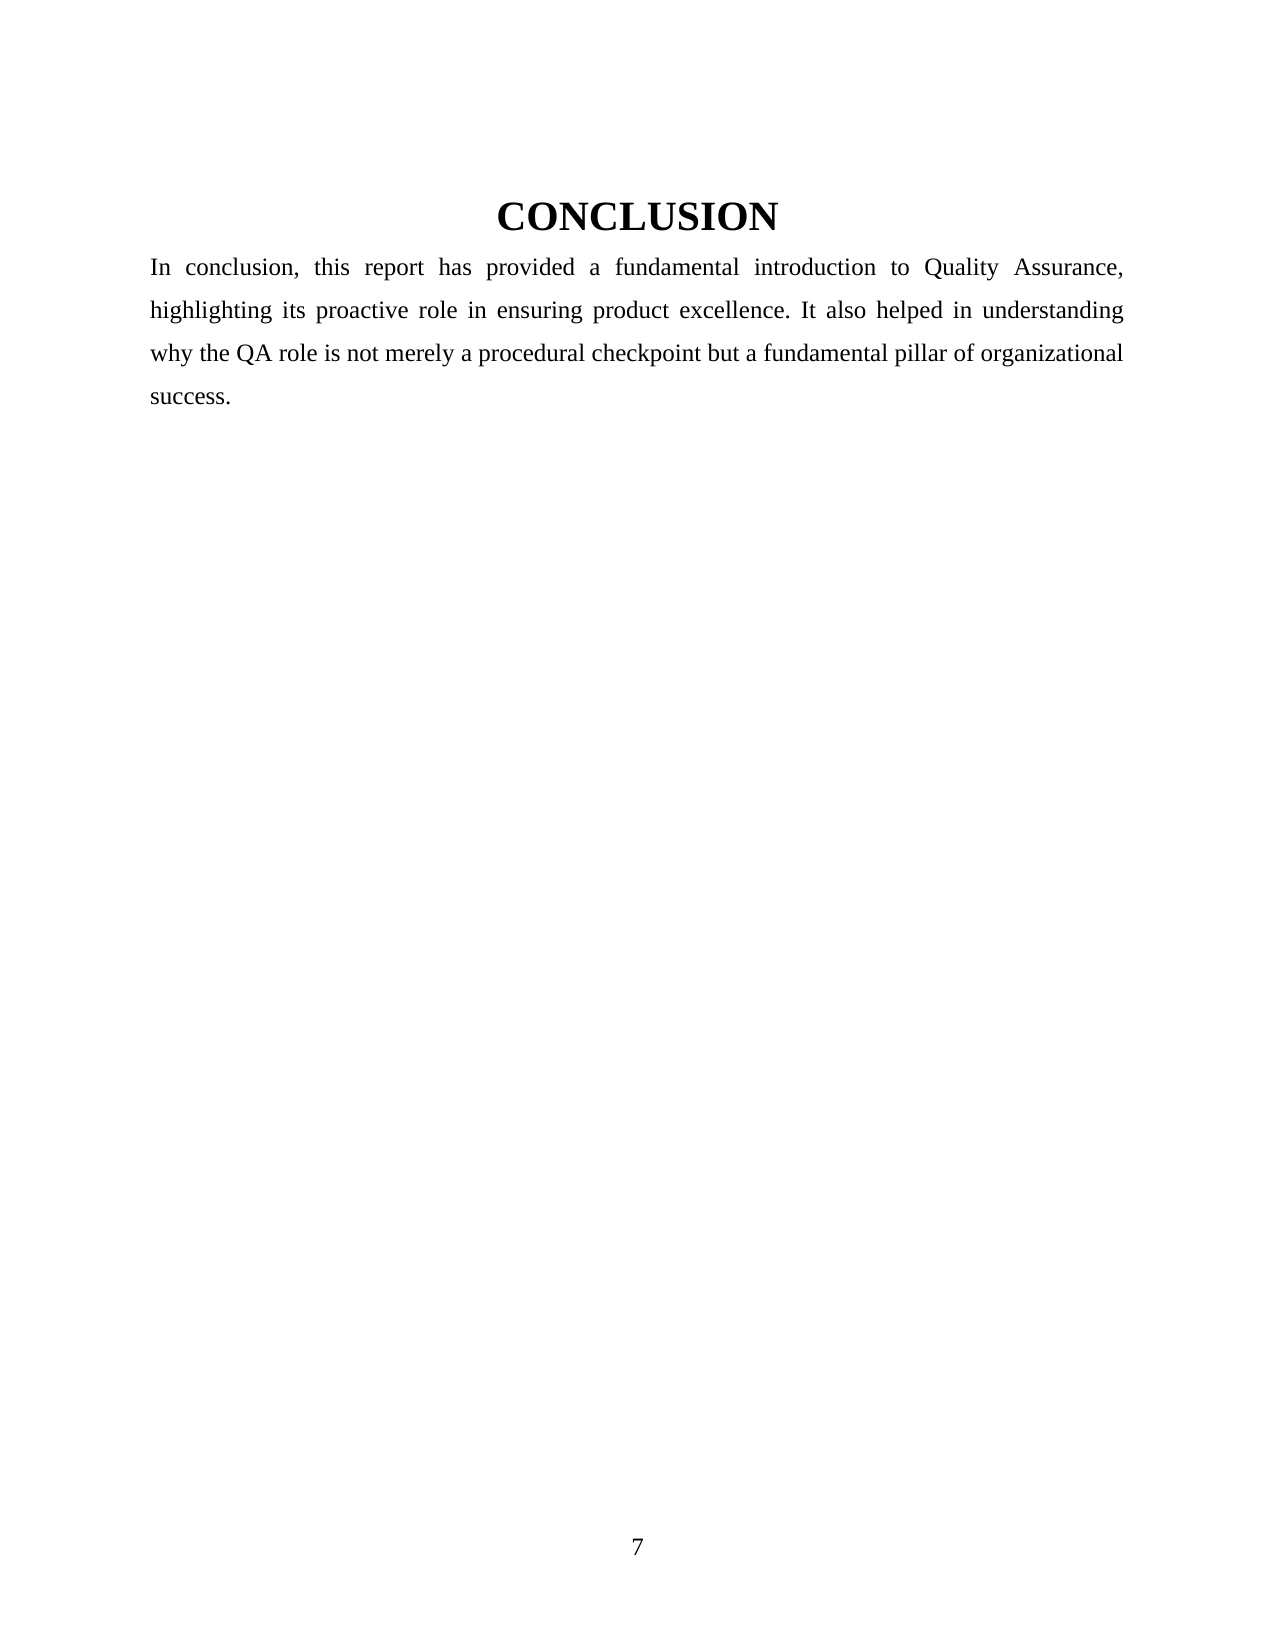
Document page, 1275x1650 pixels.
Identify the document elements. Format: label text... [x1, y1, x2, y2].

subtitle CONCLUSION [150, 192, 1125, 239]
text In conclusion, this report has provided a fundamental introduction to Quality Assurance, highlighting its proactive role in ensuring product excellence. It also helped in understanding why the QA role is not merely a procedural checkpoint but a fundamental pillar of organizational success. [150, 252, 1125, 410]
